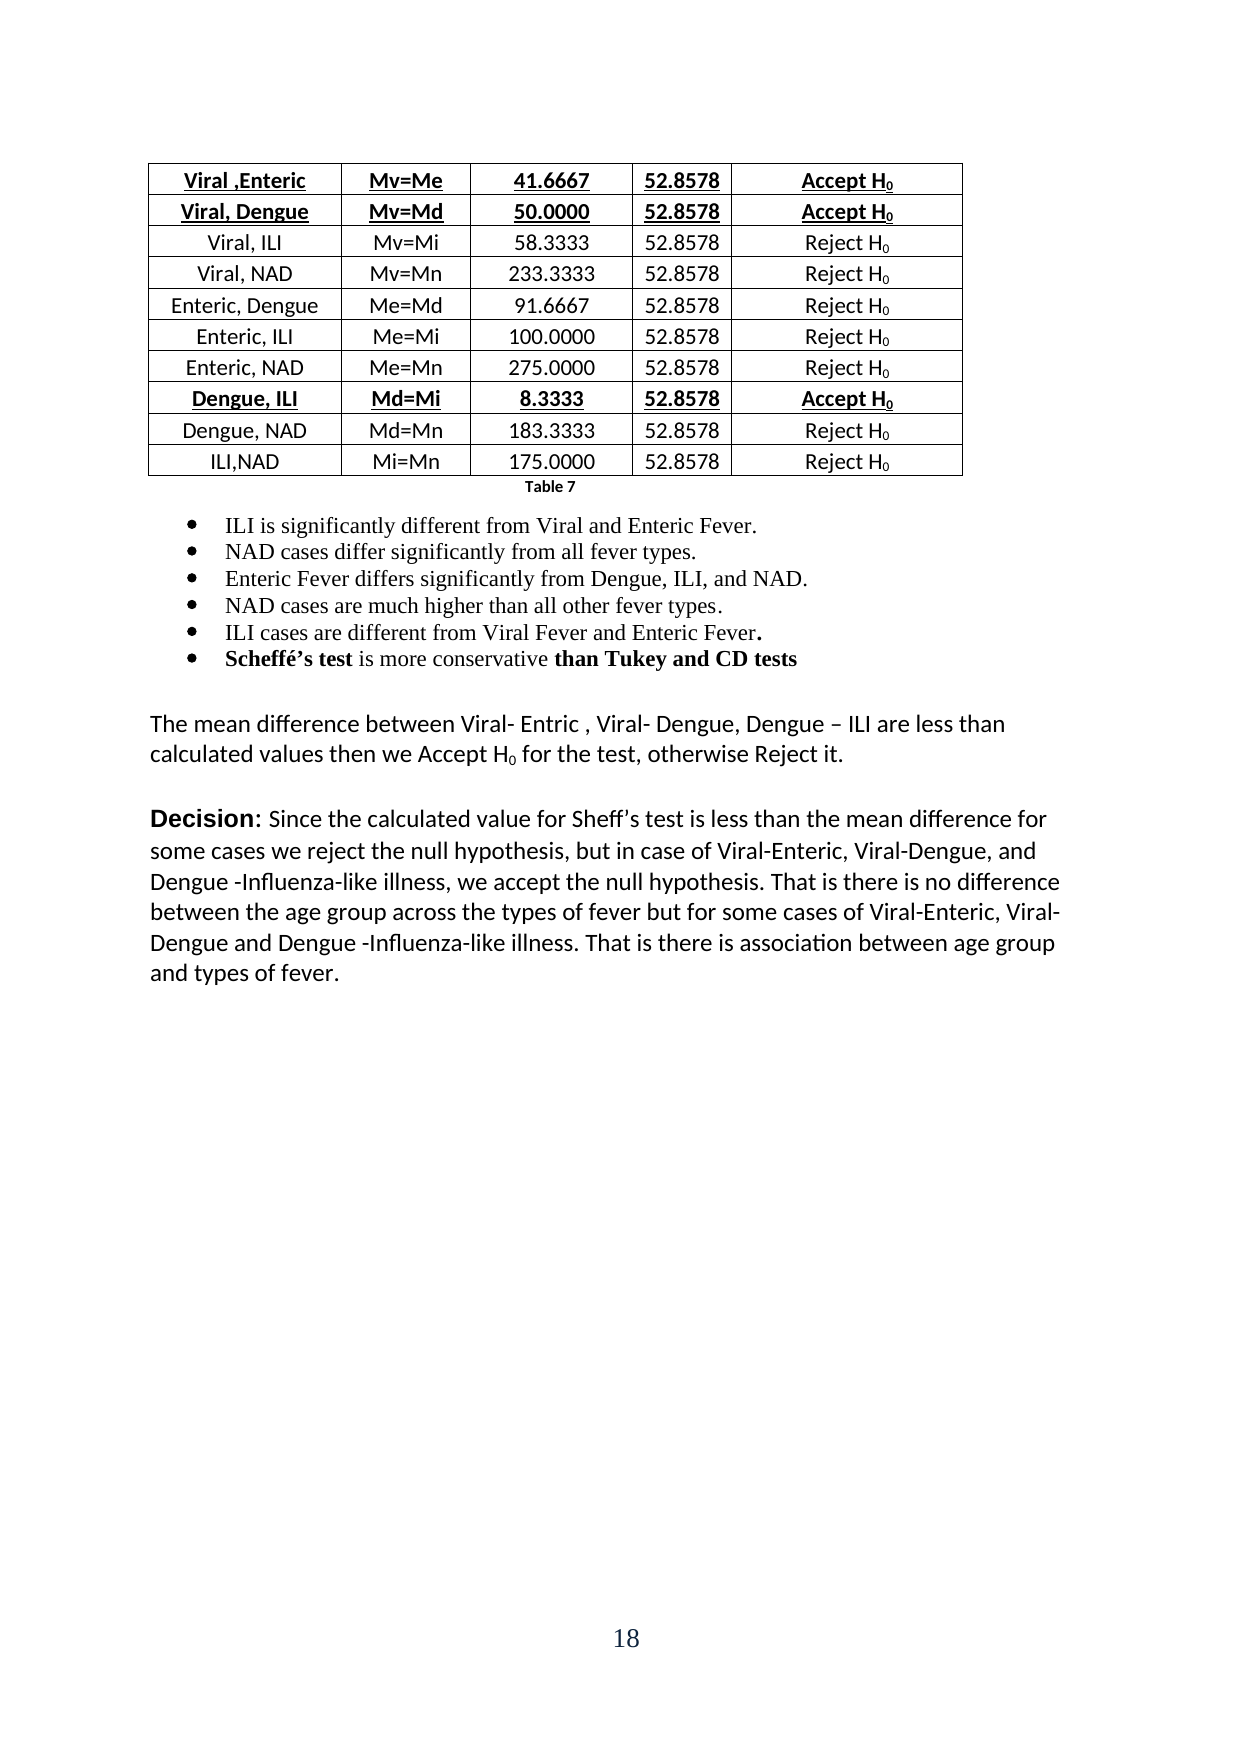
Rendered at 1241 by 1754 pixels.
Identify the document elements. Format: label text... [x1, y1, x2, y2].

table_cell Reject H0 [732, 226, 962, 256]
table_cell Reject H0 [732, 320, 962, 350]
table_cell Mi=Mn [342, 445, 470, 475]
table_cell 52.8578 [633, 257, 731, 287]
table_cell Enteric, ILI [149, 320, 341, 350]
list ILI cases are different from Viral Fever and Enteric Fever. [187, 619, 1090, 646]
table_cell Md=Mi [342, 382, 470, 412]
table_cell Enteric, NAD [149, 351, 341, 381]
table_cell Viral, Dengue [149, 195, 341, 225]
table_cell 50.0000 [471, 195, 632, 225]
table_cell Enteric, Dengue [149, 289, 341, 319]
table_cell 58.3333 [471, 226, 632, 256]
table_cell 275.0000 [471, 351, 632, 381]
table_cell Me=Md [342, 289, 470, 319]
table_cell Mv=Me [342, 164, 470, 194]
table_cell Reject H0 [732, 414, 962, 444]
table_cell Viral ,Enteric [149, 164, 341, 194]
table_cell Accept H0 [732, 164, 962, 194]
table_cell 100.0000 [471, 320, 632, 350]
text Table 7 [525, 476, 1090, 512]
list ILI is significantly different from Viral and Enteric Fever. [187, 512, 1090, 538]
table_cell Reject H0 [732, 289, 962, 319]
table_cell Me=Mi [342, 320, 470, 350]
table_cell Reject H0 [732, 351, 962, 381]
table_cell 183.3333 [471, 414, 632, 444]
table_cell Reject H0 [732, 445, 962, 475]
table_cell 52.8578 [633, 164, 731, 194]
list Enteric Fever differs significantly from Dengue, ILI, and NAD. [187, 565, 1090, 592]
table_cell 233.3333 [471, 257, 632, 287]
table_cell 91.6667 [471, 289, 632, 319]
table_cell Reject H0 [732, 257, 962, 287]
table_cell 175.0000 [471, 445, 632, 475]
table_cell Me=Mn [342, 351, 470, 381]
table_cell 8.3333 [471, 382, 632, 412]
table_cell Viral, ILI [149, 226, 341, 256]
table_cell Md=Mn [342, 414, 470, 444]
table_cell Accept H0 [732, 195, 962, 225]
table_cell Mv=Md [342, 195, 470, 225]
table_cell 52.8578 [633, 445, 731, 475]
table_cell Mv=Mi [342, 226, 470, 256]
list Scheffé’s test is more conservative than Tukey and CD tests [187, 646, 1090, 672]
text Decision: Since the calculated value for Sheff’s test is less than the mean difference for some cases we reject the null hypothesis, but in case of Viral-Enteric, Viral-Dengue, and Dengue -Influenza-like illness, we accept the null hypothesis. That is there is no difference between the age group across the types of fever but for some cases of Viral-Enteric, Viral-Dengue and Dengue -Influenza-like illness. That is there is association between age group and types of fever. [150, 799, 1090, 988]
list NAD cases are much higher than all other fever types. [187, 592, 1090, 619]
table_cell 52.8578 [633, 351, 731, 381]
table_cell 52.8578 [633, 226, 731, 256]
table_cell Dengue, NAD [149, 414, 341, 444]
table_cell 41.6667 [471, 164, 632, 194]
text The mean difference between Viral- Entric , Viral- Dengue, Dengue – ILI are less than calculated values then we Accept H0 for the test, otherwise Reject it. [150, 708, 1090, 769]
table_cell 52.8578 [633, 320, 731, 350]
table_cell Mv=Mn [342, 257, 470, 287]
table_cell Accept H0 [732, 382, 962, 412]
table_cell 52.8578 [633, 289, 731, 319]
table_cell ILI,NAD [149, 445, 341, 475]
table_cell Dengue, ILI [149, 382, 341, 412]
table_cell 52.8578 [633, 382, 731, 412]
table_cell 52.8578 [633, 195, 731, 225]
table_cell Viral, NAD [149, 257, 341, 287]
list NAD cases differ significantly from all fever types. [187, 538, 1090, 565]
table_cell 52.8578 [633, 414, 731, 444]
